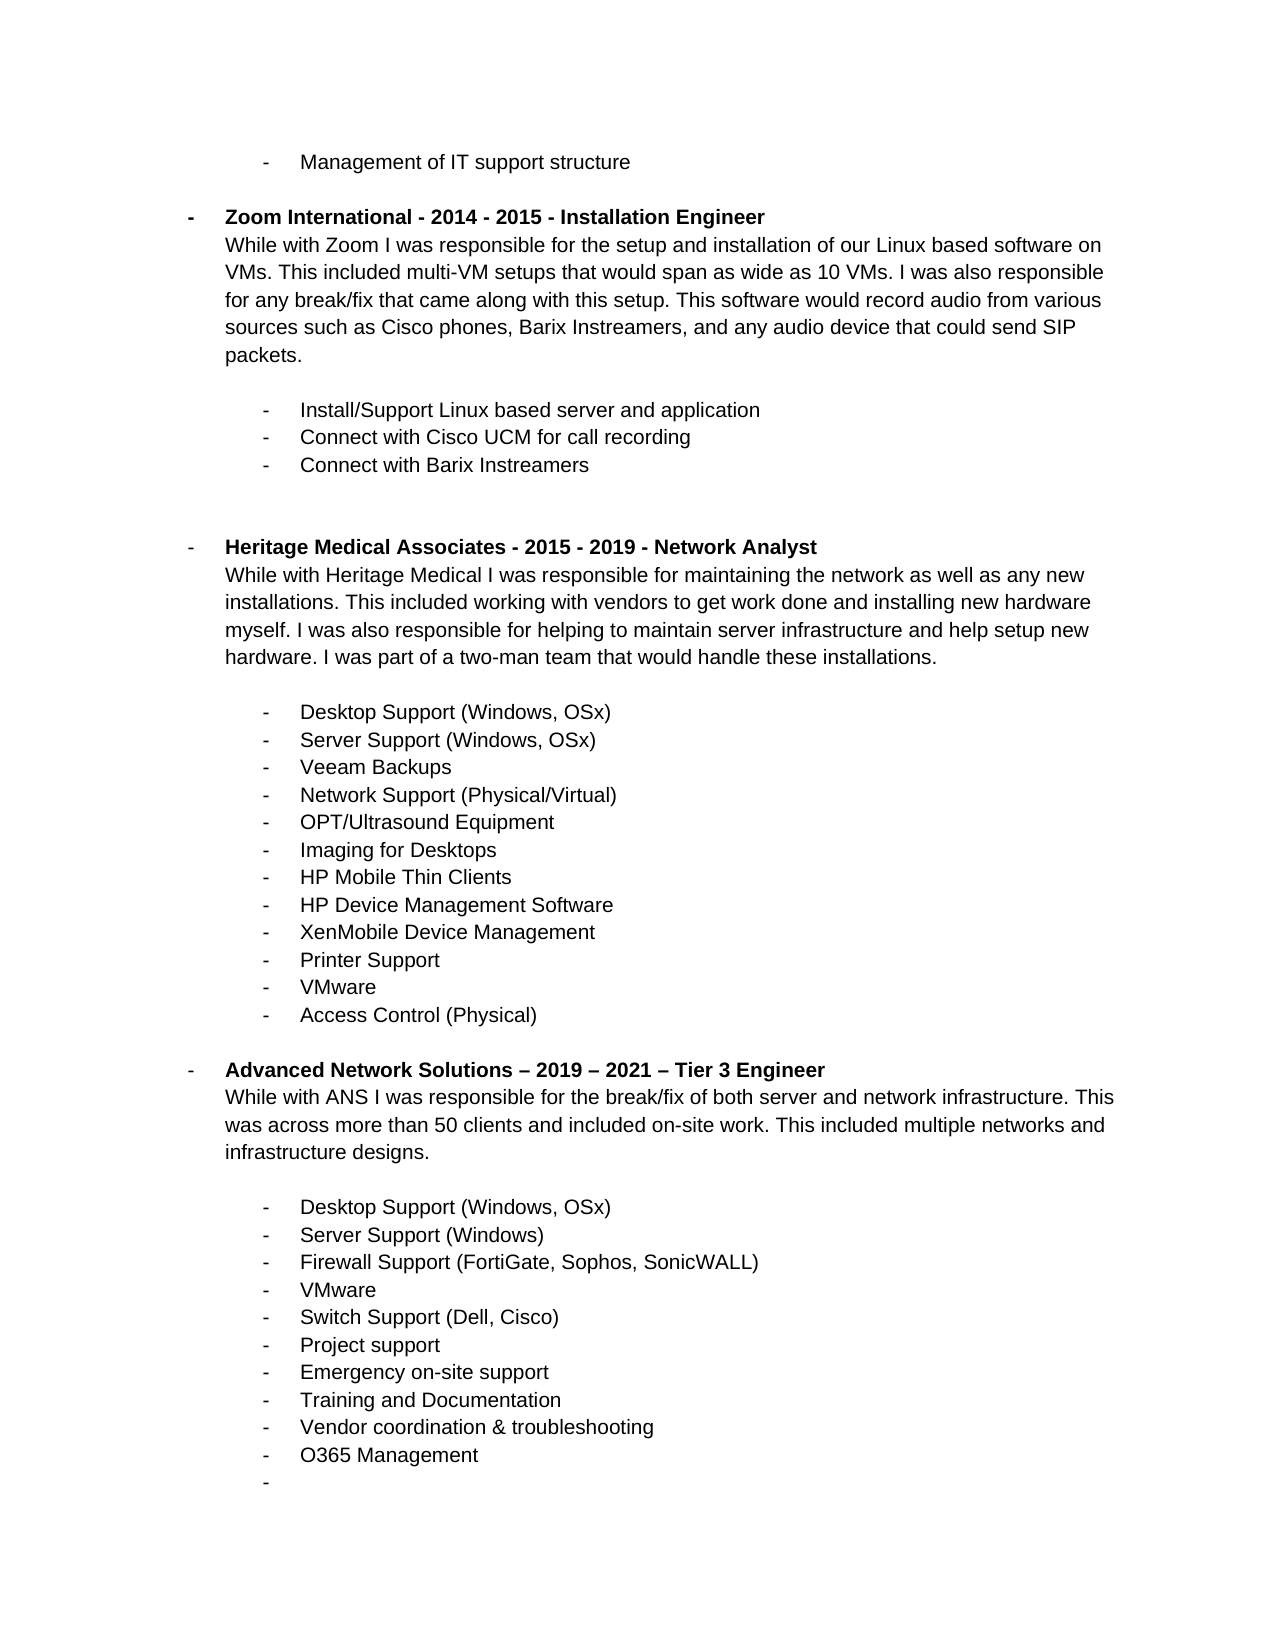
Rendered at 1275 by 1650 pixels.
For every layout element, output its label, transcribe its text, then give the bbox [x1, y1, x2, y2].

list Zoom International - 2014 - 2015 - Installation Engineer [187, 205, 1125, 229]
list Server Support (Windows) [262, 1222, 1125, 1246]
list O365 Management [262, 1442, 1125, 1466]
list Desktop Support (Windows, OSx) [262, 1195, 1125, 1219]
list Switch Support (Dell, Cisco) [262, 1305, 1125, 1329]
list Connect with Barix Instreamers [262, 452, 1125, 476]
list Emergency on-site support [262, 1360, 1125, 1384]
list Access Control (Physical) [262, 1002, 1125, 1026]
list Install/Support Linux based server and application [262, 397, 1125, 421]
list Firewall Support (FortiGate, Sophos, SonicWALL) [262, 1250, 1125, 1274]
list VMware [262, 1277, 1125, 1301]
list Training and Documentation [262, 1387, 1125, 1411]
list Printer Support [262, 947, 1125, 971]
text While with Zoom I was responsible for the setup and installation of our Linux based software on VMs. This included multi-VM setups that would span as wide as 10 VMs. I was also responsible for any break/fix that came along with this setup. This software would record audio from various sources such as Cisco phones, Barix Instreamers, and any audio device that could send SIP packets. [225, 232, 1125, 366]
list Desktop Support (Windows, OSx) [262, 700, 1125, 724]
list Advanced Network Solutions – 2019 – 2021 – Tier 3 Engineer [187, 1057, 1125, 1081]
text While with Heritage Medical I was responsible for maintaining the network as well as any new installations. This included working with vendors to get work done and installing new hardware myself. I was also responsible for helping to maintain server infrastructure and help setup new hardware. I was part of a two-man team that would handle these installations. [225, 562, 1125, 669]
list VMware [262, 975, 1125, 999]
list Project support [262, 1332, 1125, 1356]
list Heritage Medical Associates - 2015 - 2019 - Network Analyst [187, 535, 1125, 559]
list XenMobile Device Management [262, 920, 1125, 944]
list Management of IT support structure [262, 150, 1125, 174]
list While with ANS I was responsible for the break/fix of both server and network infrastructure. This was across more than 50 clients and included on-site work. This included multiple networks and infrastructure designs. [225, 1085, 1125, 1164]
list OPT/Ultrasound Equipment [262, 810, 1125, 834]
list Veeam Backups [262, 755, 1125, 779]
list Imaging for Desktops [262, 837, 1125, 861]
list Network Support (Physical/Virtual) [262, 782, 1125, 806]
list HP Device Management Software [262, 892, 1125, 916]
list HP Mobile Thin Clients [262, 865, 1125, 889]
list Server Support (Windows, OSx) [262, 727, 1125, 751]
list Vendor coordination & troubleshooting [262, 1415, 1125, 1439]
list Connect with Cisco UCM for call recording [262, 425, 1125, 449]
